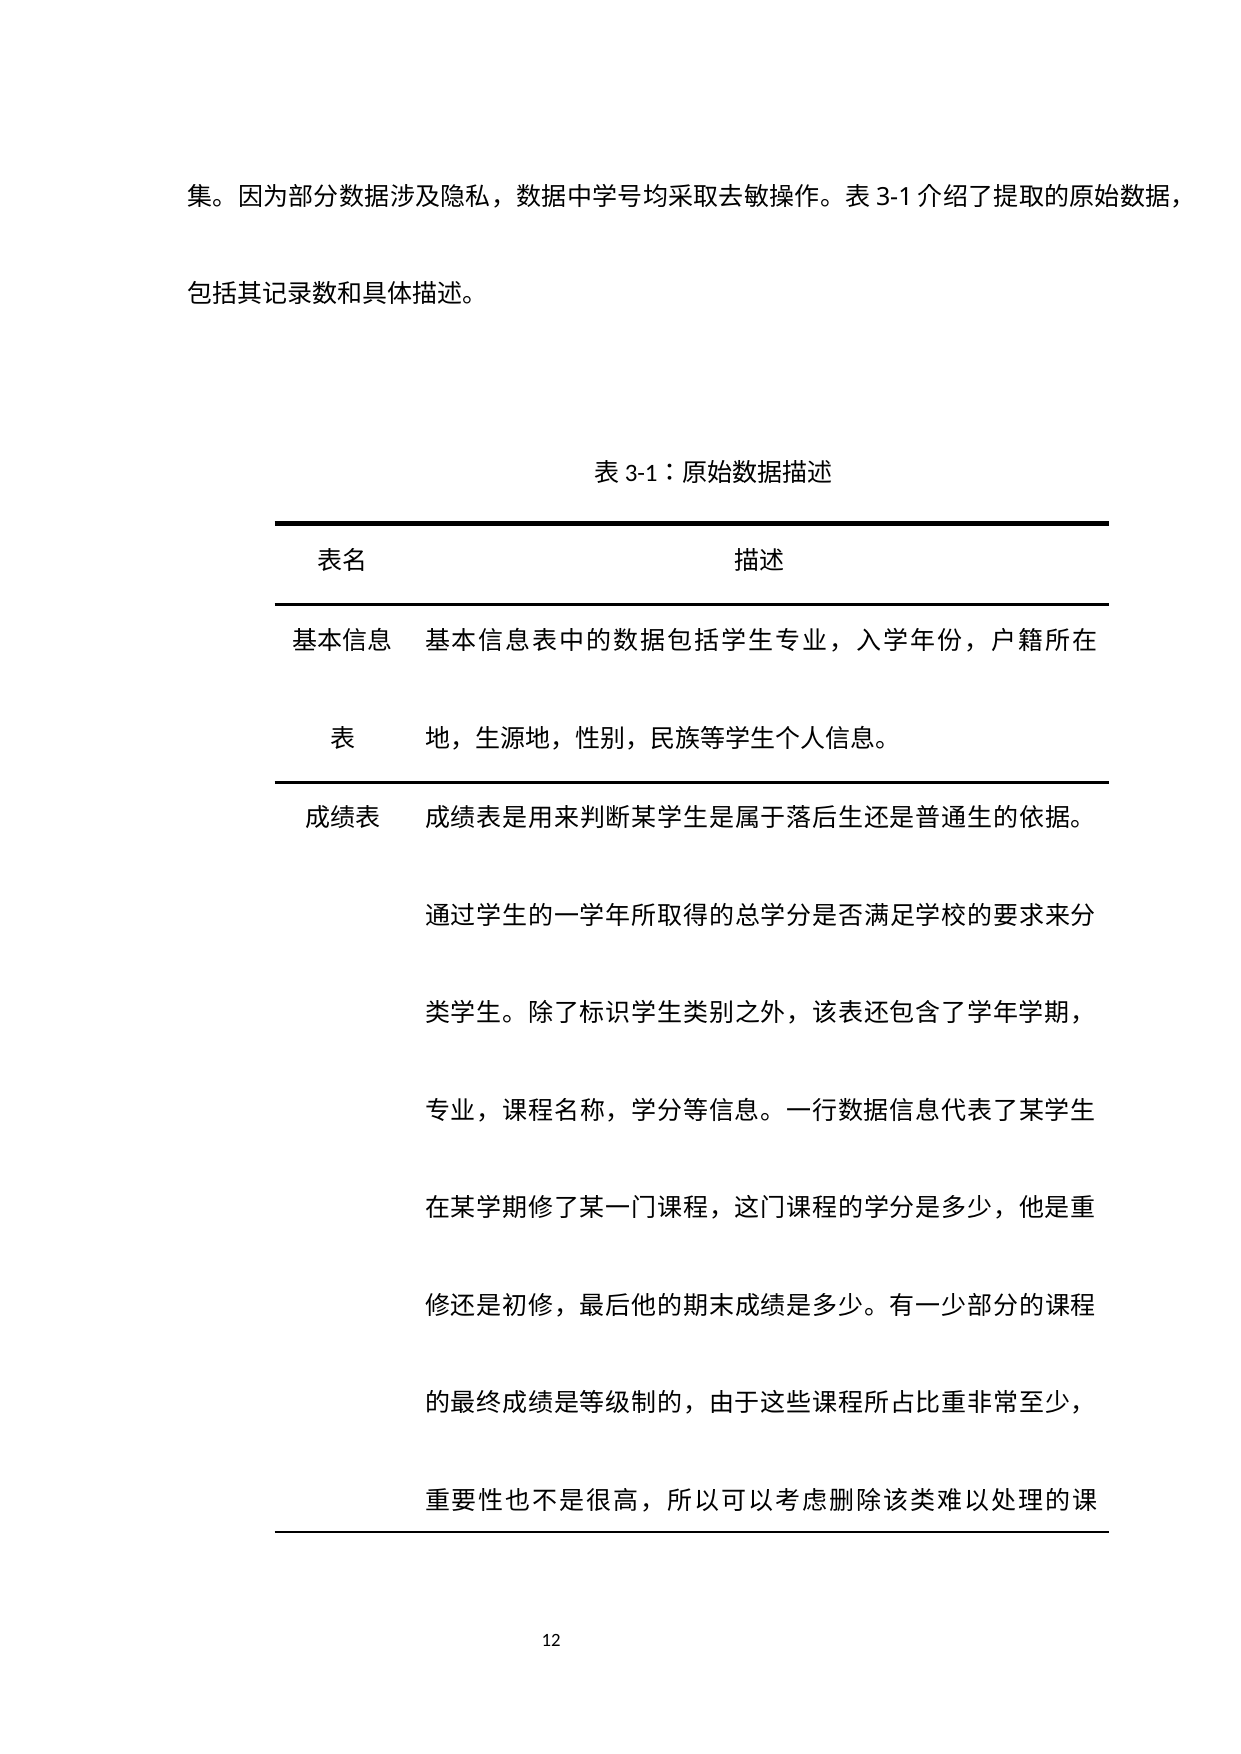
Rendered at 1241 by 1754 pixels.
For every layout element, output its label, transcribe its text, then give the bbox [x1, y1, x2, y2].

text 表3-1：原始数据描述 [187, 438, 1196, 503]
table_header 表名 [275, 526, 410, 603]
table_cell 基本信息表中的数据包括学生专业，入学年份，户籍所在地，生源地，性别，民族等学生个人信息。 [410, 606, 1109, 781]
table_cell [410, 784, 1109, 1531]
table_header 描述 [410, 526, 1109, 603]
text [187, 162, 1196, 324]
table_cell 成绩表 [275, 784, 410, 1531]
table_cell 基本信息表 [275, 606, 410, 781]
